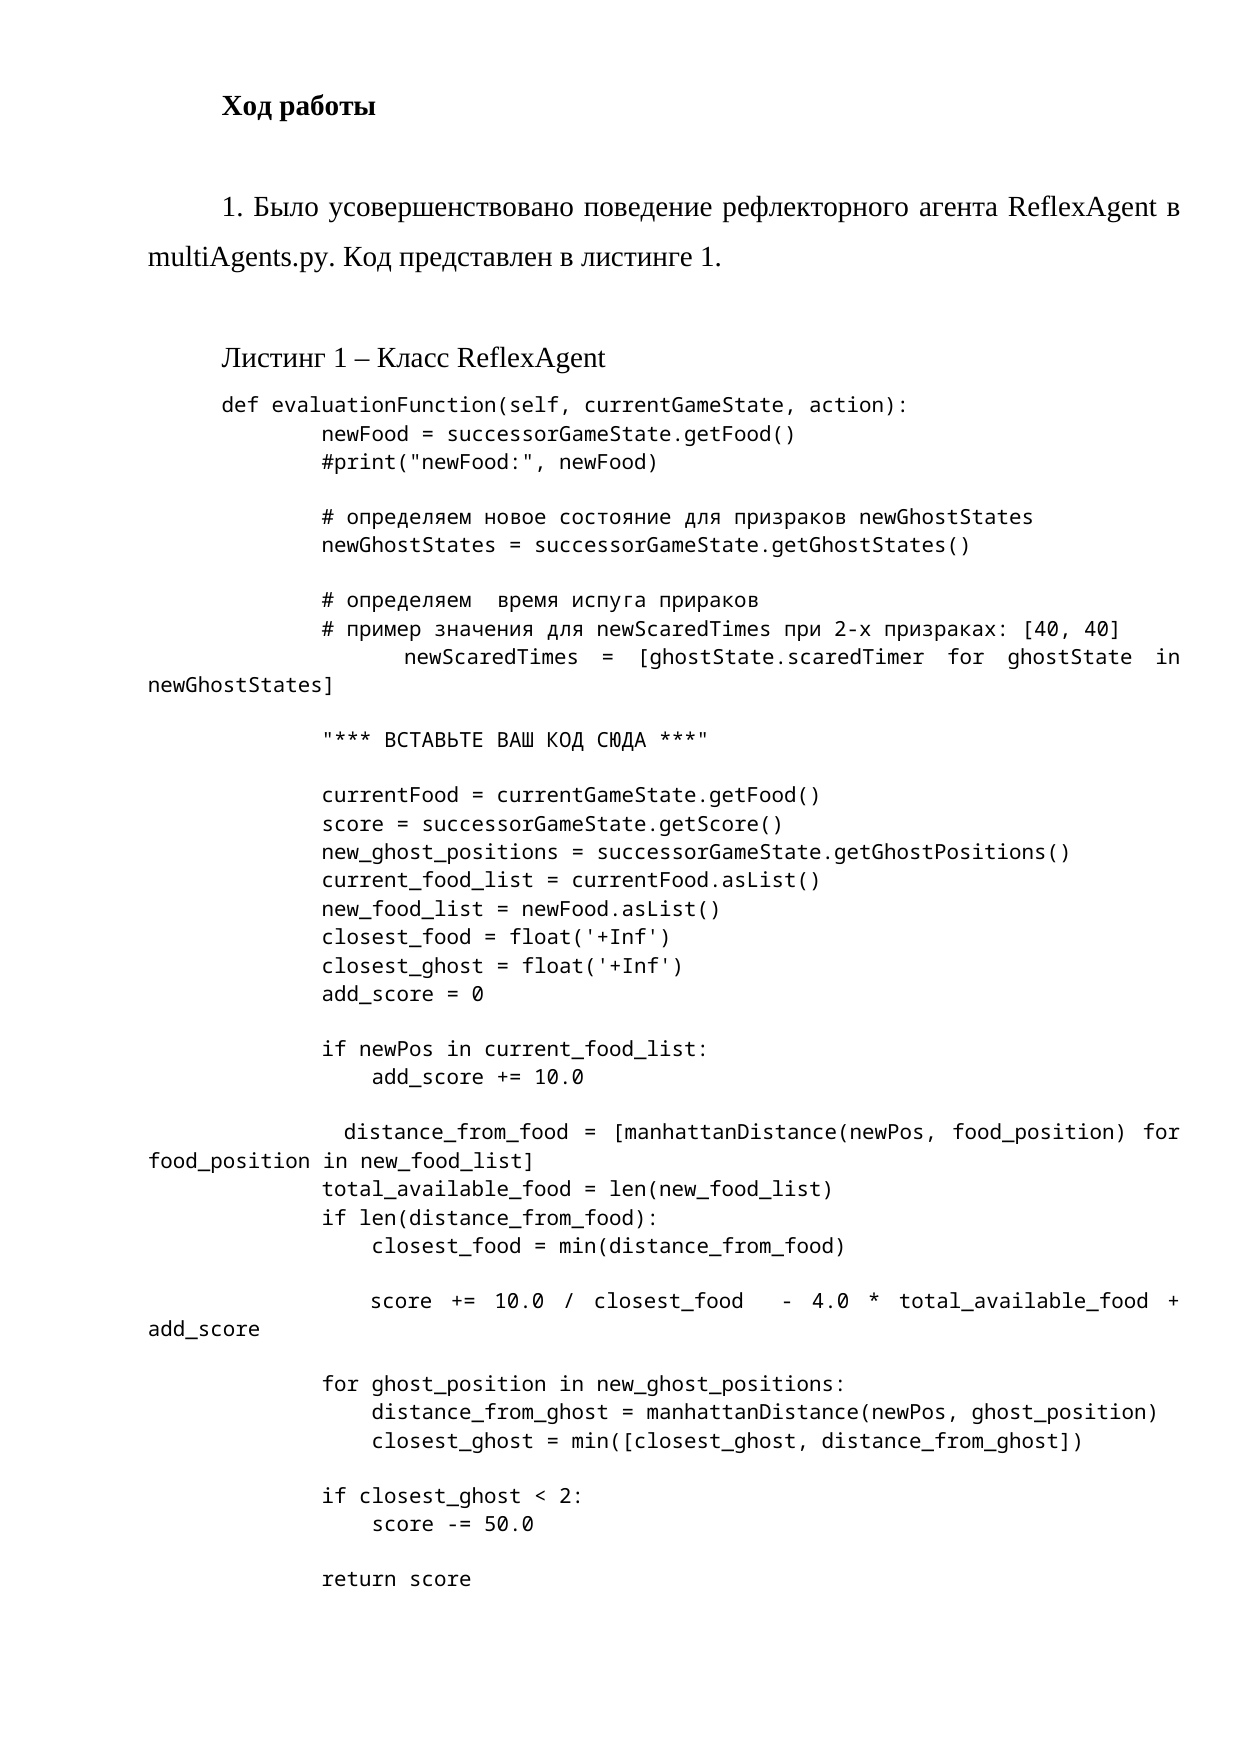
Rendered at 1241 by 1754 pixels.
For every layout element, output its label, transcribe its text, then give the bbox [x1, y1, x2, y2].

text new_ghost_positions = successorGameState.getGhostPositions() [148, 837, 1181, 866]
text Листинг 1 – Класс ReflexAgent [148, 340, 1181, 374]
text total_available_food = len(new_food_list) [148, 1174, 1181, 1203]
text "*** ВСТАВЬТЕ ВАШ КОД СЮДА ***" [148, 725, 1181, 754]
text if newPos in current_food_list: [148, 1034, 1181, 1062]
text distance_from_food = [manhattanDistance(newPos, food_position) for food_position in new_food_list] [148, 1117, 1181, 1174]
text newFood = successorGameState.getFood() [148, 419, 1181, 447]
text score += 10.0 / closest_food - 4.0 * total_available_food + add_score [148, 1286, 1181, 1343]
text # определяем новое состояние для призраков newGhostStates [148, 502, 1181, 531]
text if closest_ghost < 2: [148, 1481, 1181, 1509]
text closest_ghost = min([closest_ghost, distance_from_ghost]) [148, 1426, 1181, 1454]
text newGhostStates = successorGameState.getGhostStates() [148, 531, 1181, 559]
text closest_food = float('+Inf') [148, 922, 1181, 951]
text current_food_list = currentFood.asList() [148, 866, 1181, 894]
text currentFood = currentGameState.getFood() [148, 780, 1181, 809]
text return score [148, 1564, 1181, 1592]
text # определяем время испуга прираков [148, 585, 1181, 614]
text new_food_list = newFood.asList() [148, 894, 1181, 922]
text score -= 50.0 [148, 1509, 1181, 1538]
text closest_ghost = float('+Inf') [148, 951, 1181, 979]
text closest_food = min(distance_from_food) [148, 1231, 1181, 1259]
text score = successorGameState.getScore() [148, 809, 1181, 837]
text if len(distance_from_food): [148, 1203, 1181, 1231]
text def evaluationFunction(self, currentGameState, action): [148, 390, 1181, 419]
text 1. Было усовершенствовано поведение рефлекторного агента ReflexAgent в multiAgents.py. Код представлен в листинге 1. [148, 189, 1181, 273]
text newScaredTimes = [ghostState.scaredTimer for ghostState in newGhostStates] [148, 642, 1181, 699]
text for ghost_position in new_ghost_positions: [148, 1369, 1181, 1397]
text #print("newFood:", newFood) [148, 447, 1181, 476]
text Ход работы [148, 88, 1181, 122]
text add_score += 10.0 [148, 1062, 1181, 1091]
text # пример значения для newScaredTimes при 2-х призраках: [40, 40] [148, 614, 1181, 642]
text distance_from_ghost = manhattanDistance(newPos, ghost_position) [148, 1397, 1181, 1426]
text add_score = 0 [148, 979, 1181, 1008]
